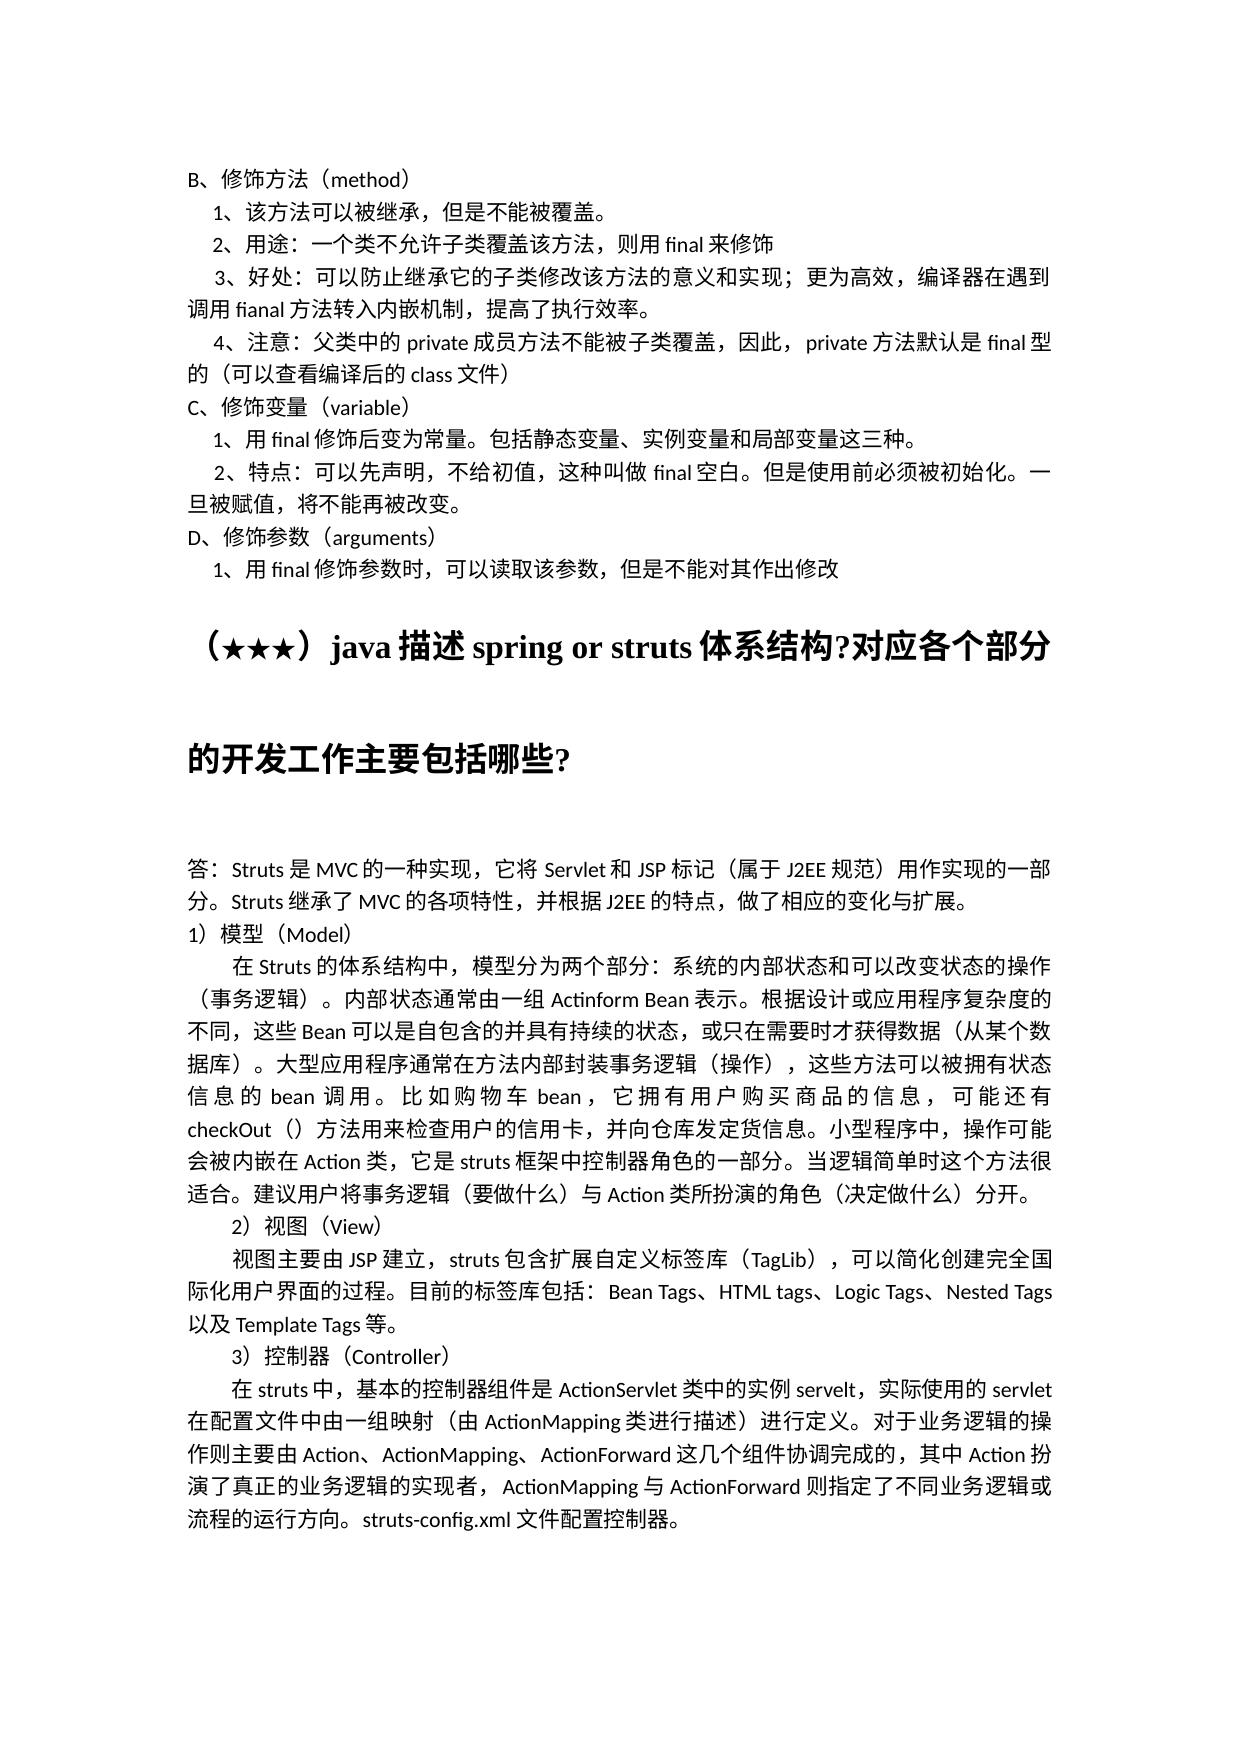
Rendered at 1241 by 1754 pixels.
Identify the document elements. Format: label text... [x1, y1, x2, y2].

text 2、用途：一个类不允许子类覆盖该方法，则用final来修饰 [187, 227, 1053, 259]
text 1、用final修饰参数时，可以读取该参数，但是不能对其作出修改 [187, 552, 1053, 584]
text C、修饰变量（variable） [187, 389, 1053, 422]
text 2、特点：可以先声明，不给初值，这种叫做final空白。但是使用前必须被初始化。一旦被赋值，将不能再被改变。 [187, 454, 1053, 519]
text B、修饰方法（method） [187, 162, 1053, 194]
text 1、该方法可以被继承，但是不能被覆盖。 [187, 194, 1053, 227]
text 1）模型（Model） [187, 916, 1053, 949]
text 在struts中，基本的控制器组件是ActionServlet类中的实例servelt，实际使用的servlet在配置文件中由一组映射（由ActionMapping类进行描述）进行定义。对于业务逻辑的操作则主要由Action、ActionMapping、ActionForward这几个组件协调完成的，其中Action扮演了真正的业务逻辑的实现者，ActionMapping与ActionForward则指定了不同业务逻辑或流程的运行方向。struts-config.xml 文件配置控制器。 [187, 1371, 1053, 1534]
text 1、用final修饰后变为常量。包括静态变量、实例变量和局部变量这三种。 [187, 422, 1053, 454]
subtitle （★★★）java描述spring or struts体系结构?对应各个部分的开发工作主要包括哪些? [187, 612, 1053, 789]
text D、修饰参数（arguments） [187, 519, 1053, 552]
text 在Struts的体系结构中，模型分为两个部分：系统的内部状态和可以改变状态的操作（事务逻辑）。内部状态通常由一组Actinform Bean表示。根据设计或应用程序复杂度的不同，这些Bean可以是自包含的并具有持续的状态，或只在需要时才获得数据（从某个数据库）。大型应用程序通常在方法内部封装事务逻辑（操作），这些方法可以被拥有状态信息的bean调用。比如购物车bean，它拥有用户购买商品的信息，可能还有checkOut（）方法用来检查用户的信用卡，并向仓库发定货信息。小型程序中，操作可能会被内嵌在Action类，它是struts框架中控制器角色的一部分。当逻辑简单时这个方法很适合。建议用户将事务逻辑（要做什么）与Action类所扮演的角色（决定做什么）分开。 [187, 949, 1053, 1209]
text 3）控制器（Controller） [187, 1339, 1053, 1371]
text 2）视图（View） [187, 1209, 1053, 1241]
text 视图主要由JSP建立，struts包含扩展自定义标签库（TagLib），可以简化创建完全国际化用户界面的过程。目前的标签库包括：Bean Tags、HTML tags、Logic Tags、Nested Tags 以及Template Tags等。 [187, 1241, 1053, 1339]
text 答：Struts 是MVC的一种实现，它将 Servlet和 JSP 标记（属于 J2EE 规范）用作实现的一部分。Struts继承了MVC的各项特性，并根据J2EE的特点，做了相应的变化与扩展。 [187, 851, 1053, 916]
text 4、注意：父类中的private成员方法不能被子类覆盖，因此，private方法默认是final型的（可以查看编译后的class文件） [187, 324, 1053, 389]
text 3、好处：可以防止继承它的子类修改该方法的意义和实现；更为高效，编译器在遇到调用fianal方法转入内嵌机制，提高了执行效率。 [187, 259, 1053, 324]
